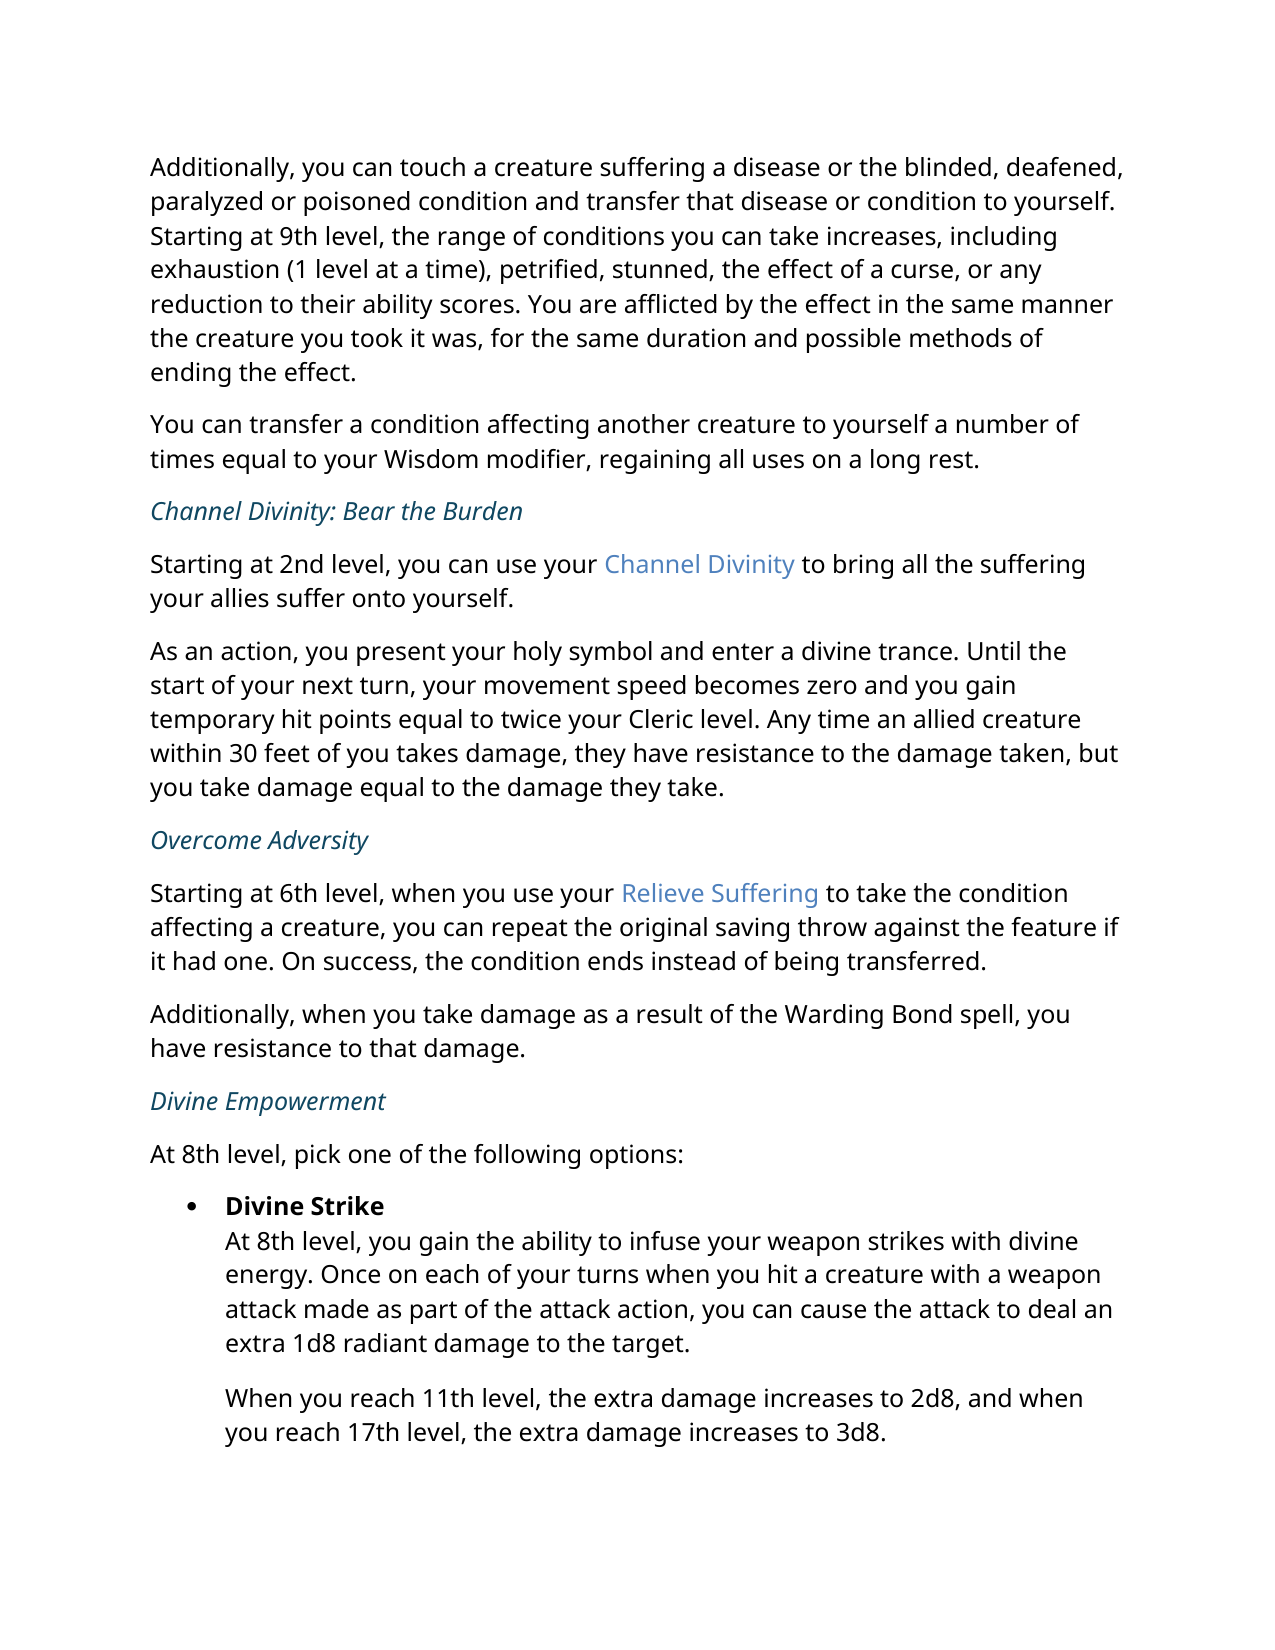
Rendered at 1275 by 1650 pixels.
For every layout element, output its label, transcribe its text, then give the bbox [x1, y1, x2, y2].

text You can transfer a condition affecting another creature to yourself a number of times equal to your Wisdom modifier, regaining all uses on a long rest. [150, 407, 1125, 475]
list Divine Strike At 8th level, you gain the ability to infuse your weapon strikes with divine energy. Once on each of your turns when you hit a creature with a weapon attack made as part of the attack action, you can cause the attack to deal an extra 1d8 radiant damage to the target. [187, 1189, 1125, 1359]
list When you reach 11th level, the extra damage increases to 2d8, and when you reach 17th level, the extra damage increases to 3d8. [187, 1380, 1125, 1448]
text At 8th level, pick one of the following options: [150, 1136, 1125, 1170]
text Additionally, you can touch a creature suffering a disease or the blinded, deafened, paralyzed or poisoned condition and transfer that disease or condition to yourself. Starting at 9th level, the range of conditions you can take increases, including exhaustion (1 level at a time), petrified, stunned, the effect of a curse, or any reduction to their ability scores. You are afflicted by the effect in the same manner the creature you took it was, for the same duration and possible methods of ending the effect. [150, 150, 1125, 388]
subtitle Channel Divinity: Bear the Burden [150, 494, 1125, 528]
subtitle Overcome Adversity [150, 823, 1125, 857]
subtitle Divine Empowerment [150, 1083, 1125, 1117]
text Starting at 2nd level, you can use your Channel Divinity to bring all the suffering your allies suffer onto yourself. [150, 547, 1125, 615]
text Additionally, when you take damage as a result of the Warding Bond spell, you have resistance to that damage. [150, 997, 1125, 1065]
text Starting at 6th level, when you use your Relieve Suffering to take the condition affecting a creature, you can repeat the original saving throw against the feature if it had one. On success, the condition ends instead of being transferred. [150, 876, 1125, 978]
text As an action, you present your holy symbol and enter a divine trance. Until the start of your next turn, your movement speed becomes zero and you gain temporary hit points equal to twice your Cleric level. Any time an allied creature within 30 feet of you takes damage, they have resistance to the damage taken, but you take damage equal to the damage they take. [150, 634, 1125, 804]
